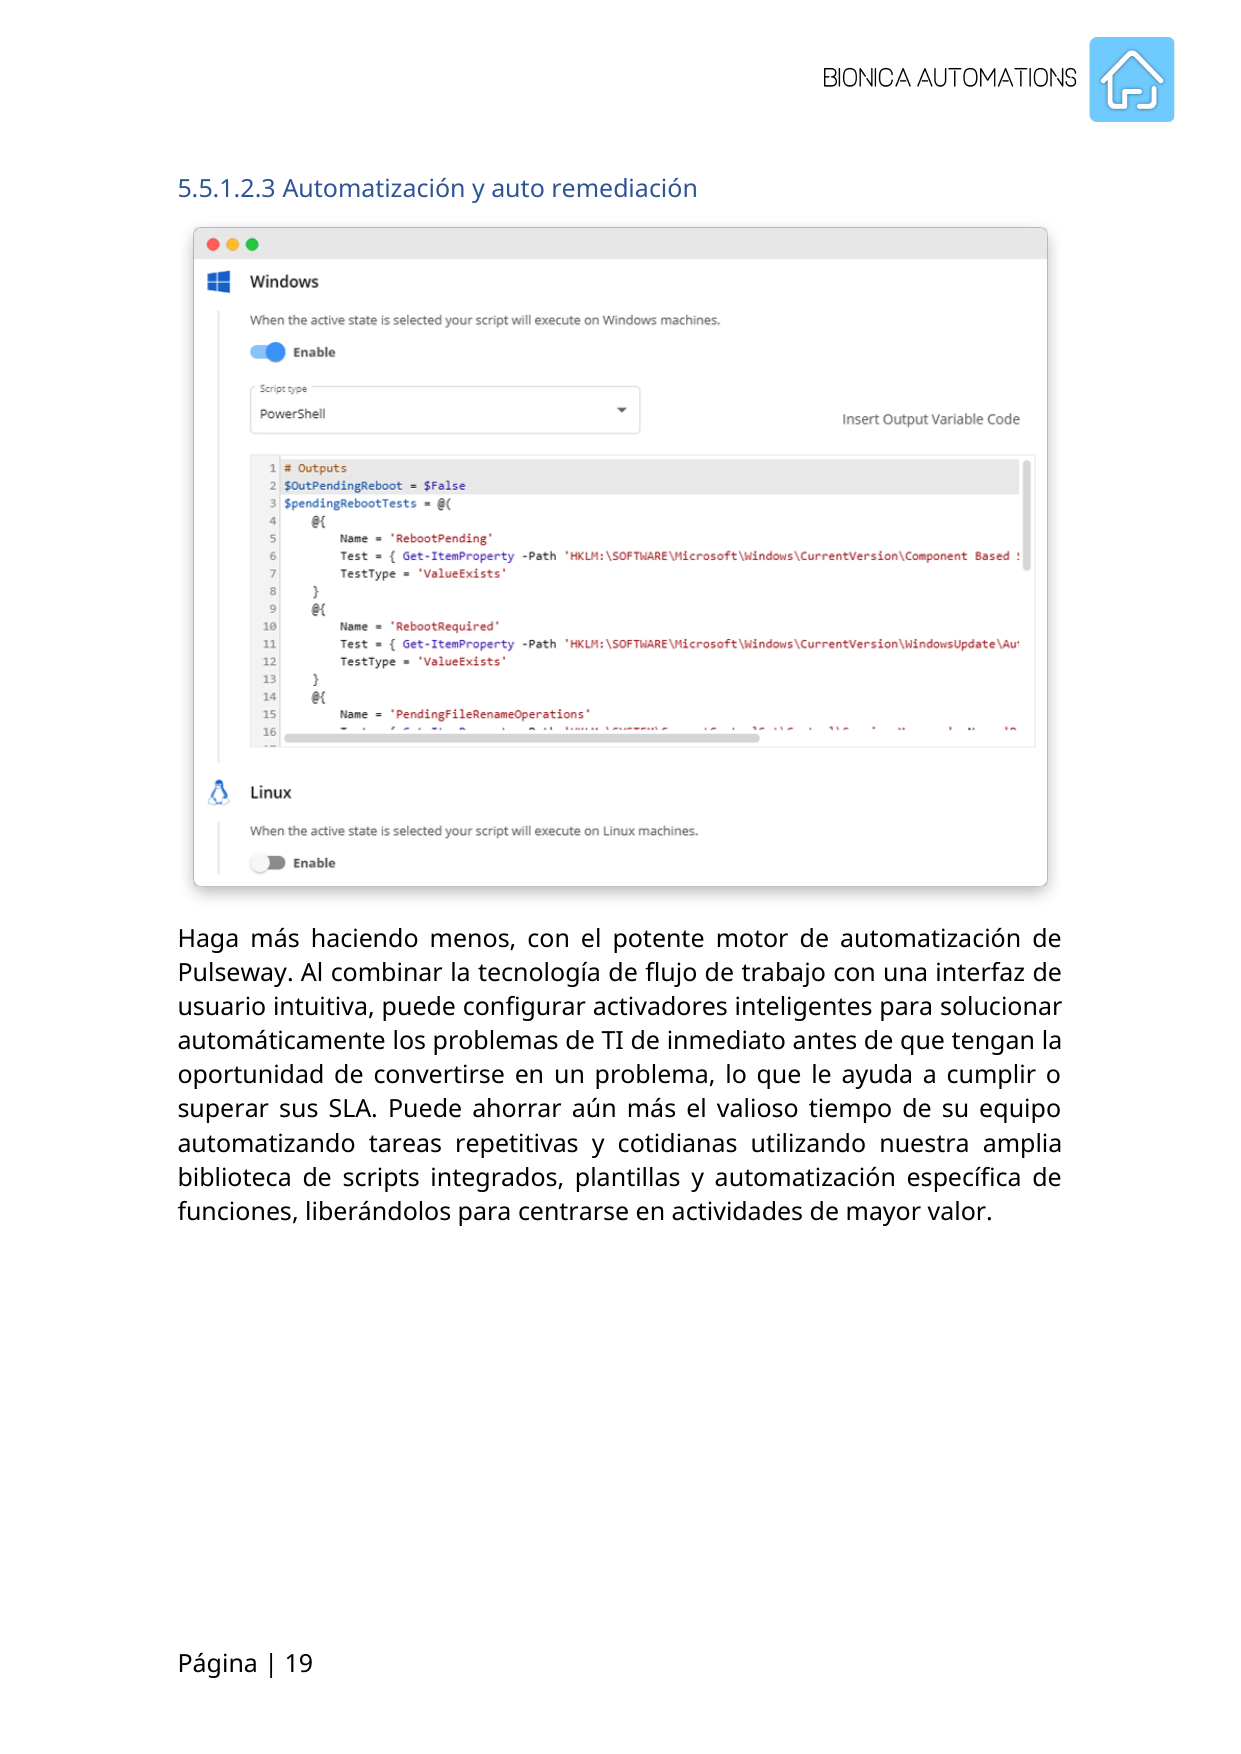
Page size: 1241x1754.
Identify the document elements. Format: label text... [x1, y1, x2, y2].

picture [177, 217, 1063, 909]
picture [824, 37, 1175, 122]
subtitle Automatización y auto remediación [177, 171, 1063, 205]
text Haga más haciendo menos, con el potente motor de automatización de Pulseway. Al combinar la tecnología de flujo de trabajo con una interfaz de usuario intuitiva, puede configurar activadores inteligentes para solucionar automáticamente los problemas de TI de inmediato antes de que tengan la oportunidad de convertirse en un problema, lo que le ayuda a cumplir o superar sus SLA. Puede ahorrar aún más el valioso tiempo de su equipo automatizando tareas repetitivas y cotidianas utilizando nuestra amplia biblioteca de scripts integrados, plantillas y automatización específica de funciones, liberándolos para centrarse en actividades de mayor valor. [177, 921, 1063, 1227]
